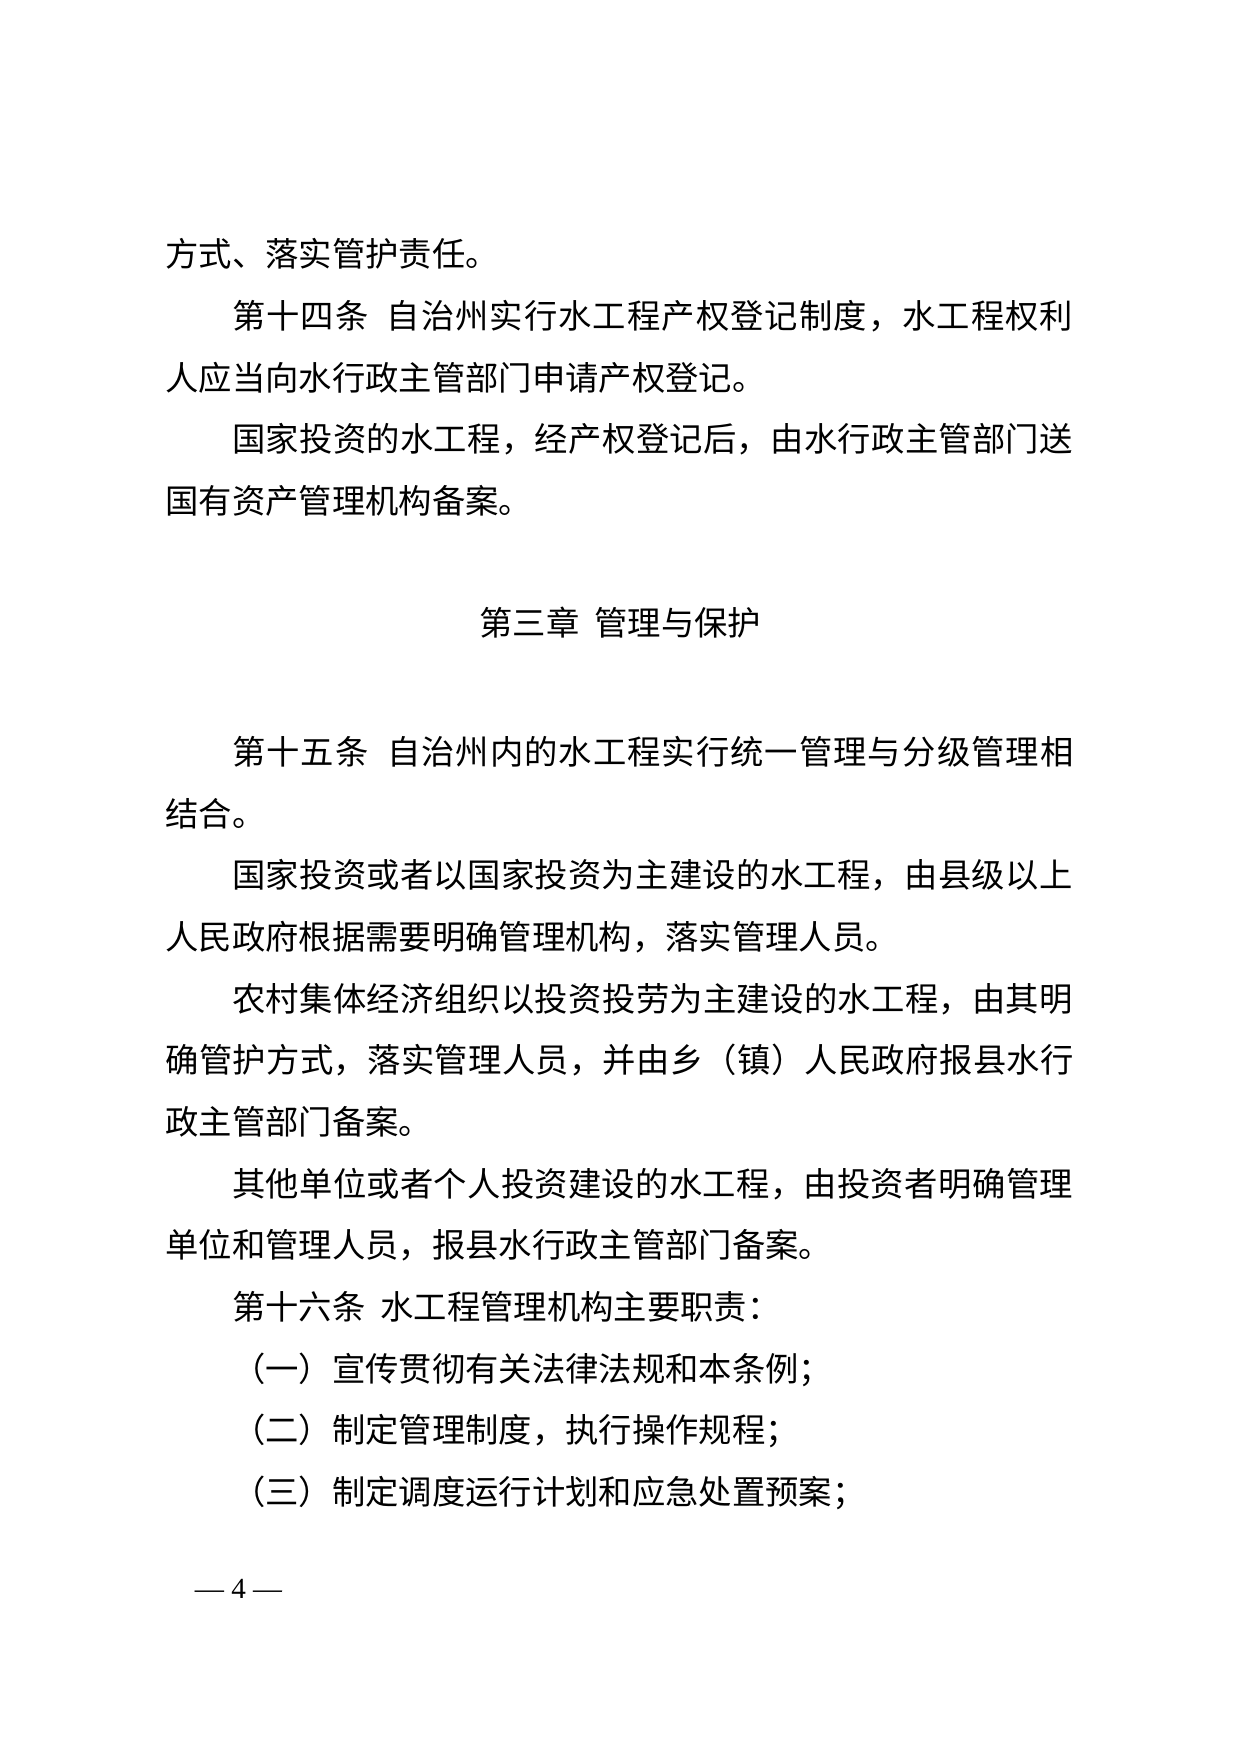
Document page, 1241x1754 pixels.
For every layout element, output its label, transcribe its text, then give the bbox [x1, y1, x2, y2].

text 其他单位或者个人投资建设的水工程，由投资者明确管理单位和管理人员，报县水行政主管部门备案。 [165, 1147, 1075, 1270]
text 第十六条 水工程管理机构主要职责： [165, 1270, 1075, 1332]
text 第十四条 自治州实行水工程产权登记制度，水工程权利人应当向水行政主管部门申请产权登记。 [165, 279, 1075, 402]
text 第三章 管理与保护 [165, 587, 1075, 654]
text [165, 217, 1075, 279]
text 农村集体经济组织以投资投劳为主建设的水工程，由其明确管护方式，落实管理人员，并由乡（镇）人民政府报县水行政主管部门备案。 [165, 962, 1075, 1147]
text 国家投资或者以国家投资为主建设的水工程，由县级以上人民政府根据需要明确管理机构，落实管理人员。 [165, 839, 1075, 962]
text （一）宣传贯彻有关法律法规和本条例； [165, 1332, 1075, 1394]
text （二）制定管理制度，执行操作规程； [165, 1394, 1075, 1455]
text （三）制定调度运行计划和应急处置预案； [165, 1455, 1075, 1517]
text 国家投资的水工程，经产权登记后，由水行政主管部门送国有资产管理机构备案。 [165, 402, 1075, 526]
text 第十五条 自治州内的水工程实行统一管理与分级管理相结合。 [165, 715, 1075, 839]
